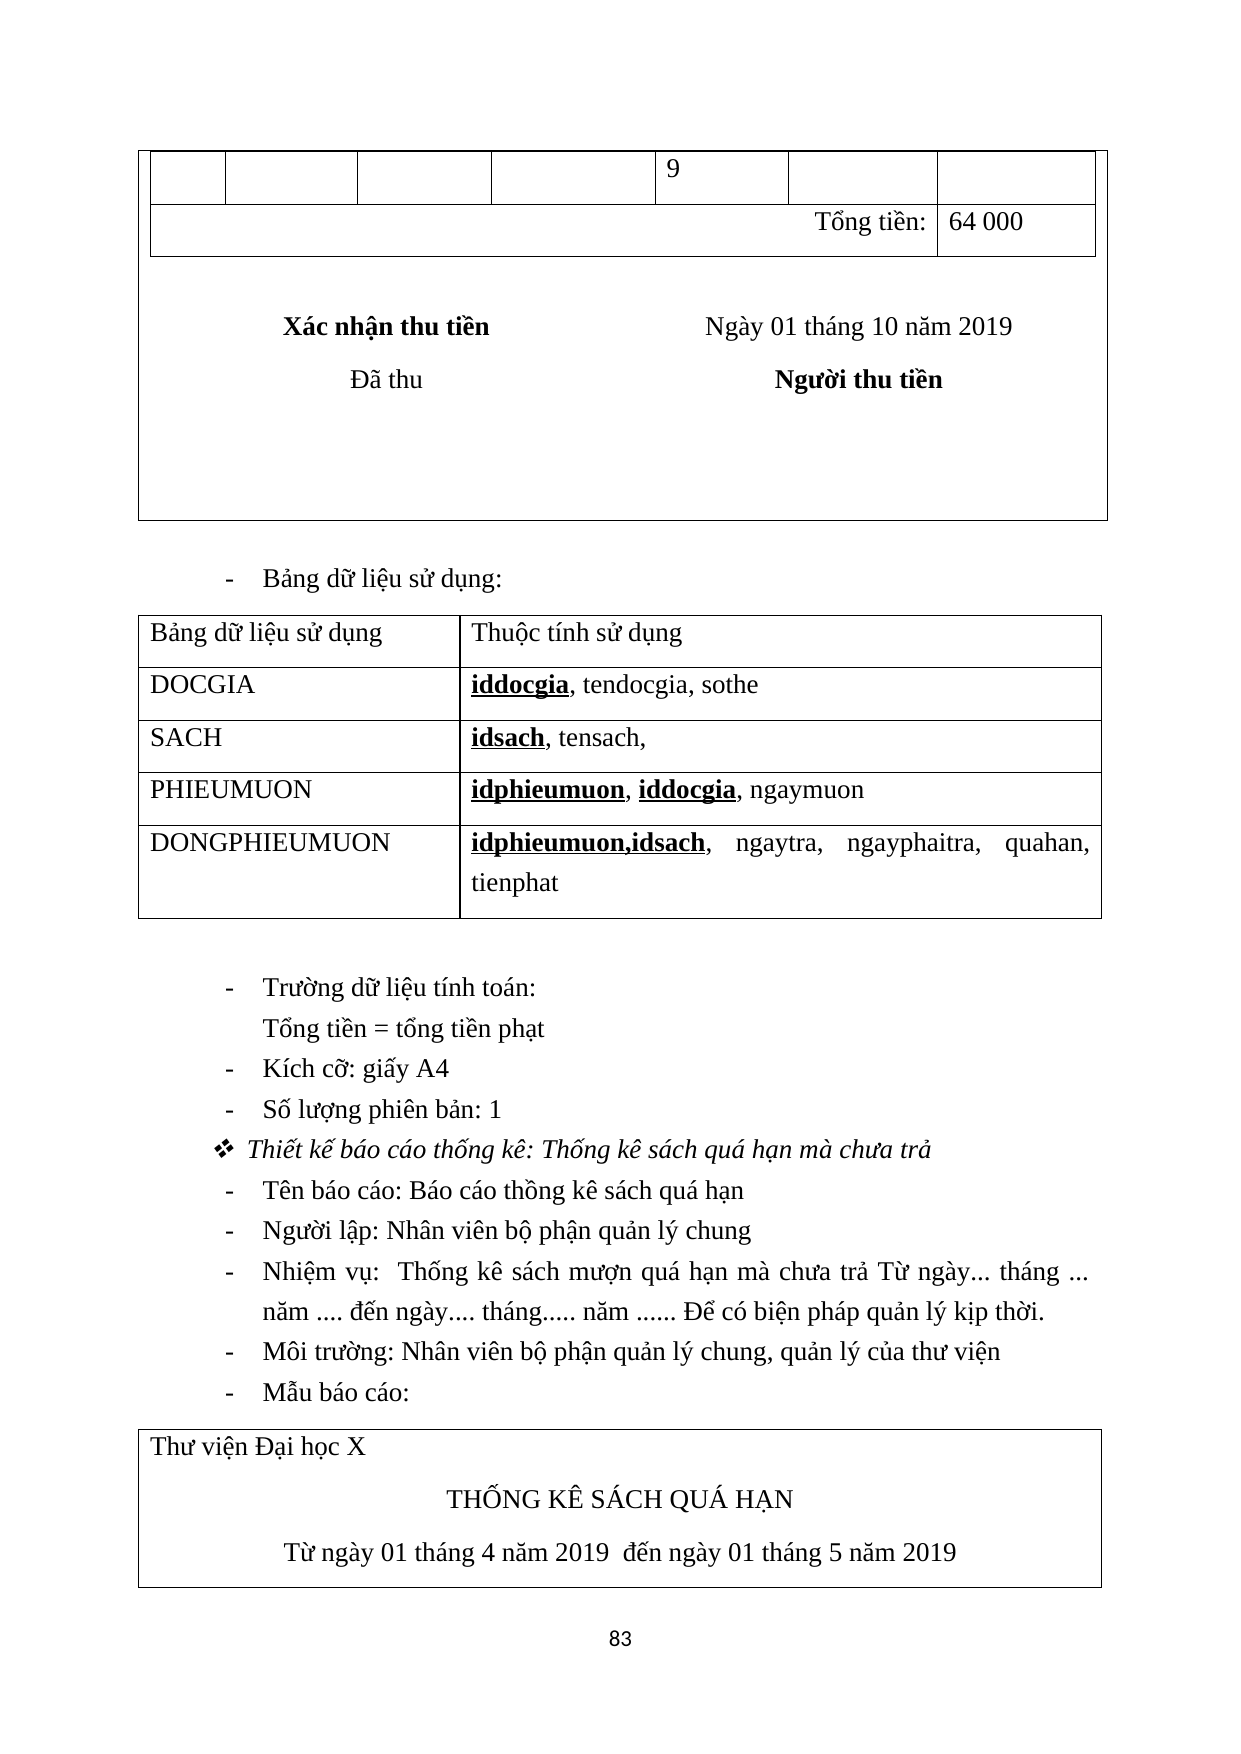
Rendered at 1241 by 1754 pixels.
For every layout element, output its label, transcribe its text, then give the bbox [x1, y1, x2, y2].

table_cell DOCGIA [139, 668, 459, 719]
list Nhiệm vụ: Thống kê sách mượn quá hạn mà chưa trả Từ ngày... tháng ... năm .... đến ngày.... tháng..... năm ...... Để có biện pháp quản lý kịp thời. [225, 1254, 1090, 1326]
list Số lượng phiên bản: 1 [225, 1093, 1090, 1124]
table_header Bảng dữ liệu sử dụng [139, 616, 459, 667]
table_cell idsach, tensach, [461, 721, 1101, 772]
list Thiết kế báo cáo thống kê: Thống kê sách quá hạn mà chưa trả [209, 1133, 1090, 1164]
list Bảng dữ liệu sử dụng: [225, 562, 1090, 593]
table_cell idphieumuon, iddocgia, ngaymuon [461, 773, 1101, 824]
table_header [139, 1430, 1101, 1587]
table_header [139, 151, 1107, 520]
list Trường dữ liệu tính toán: [225, 971, 1090, 1003]
table_cell DONGPHIEUMUON [139, 826, 459, 917]
list Mẫu báo cáo: [225, 1376, 1090, 1407]
table_header Thuộc tính sử dụng [461, 616, 1101, 667]
list Tổng tiền = tổng tiền phạt [262, 1012, 1090, 1043]
table_cell PHIEUMUON [139, 773, 459, 824]
table_cell iddocgia, tendocgia, sothe [461, 668, 1101, 719]
table_cell idphieumuon,idsach, ngaytra, ngayphaitra, quahan, tienphat [461, 826, 1101, 917]
list Môi trường: Nhân viên bộ phận quản lý chung, quản lý của thư viện [225, 1335, 1090, 1367]
list Kích cỡ: giấy A4 [225, 1052, 1090, 1083]
list Tên báo cáo: Báo cáo thồng kê sách quá hạn [225, 1174, 1090, 1205]
table_cell SACH [139, 721, 459, 772]
list Người lập: Nhân viên bộ phận quản lý chung [225, 1214, 1090, 1245]
